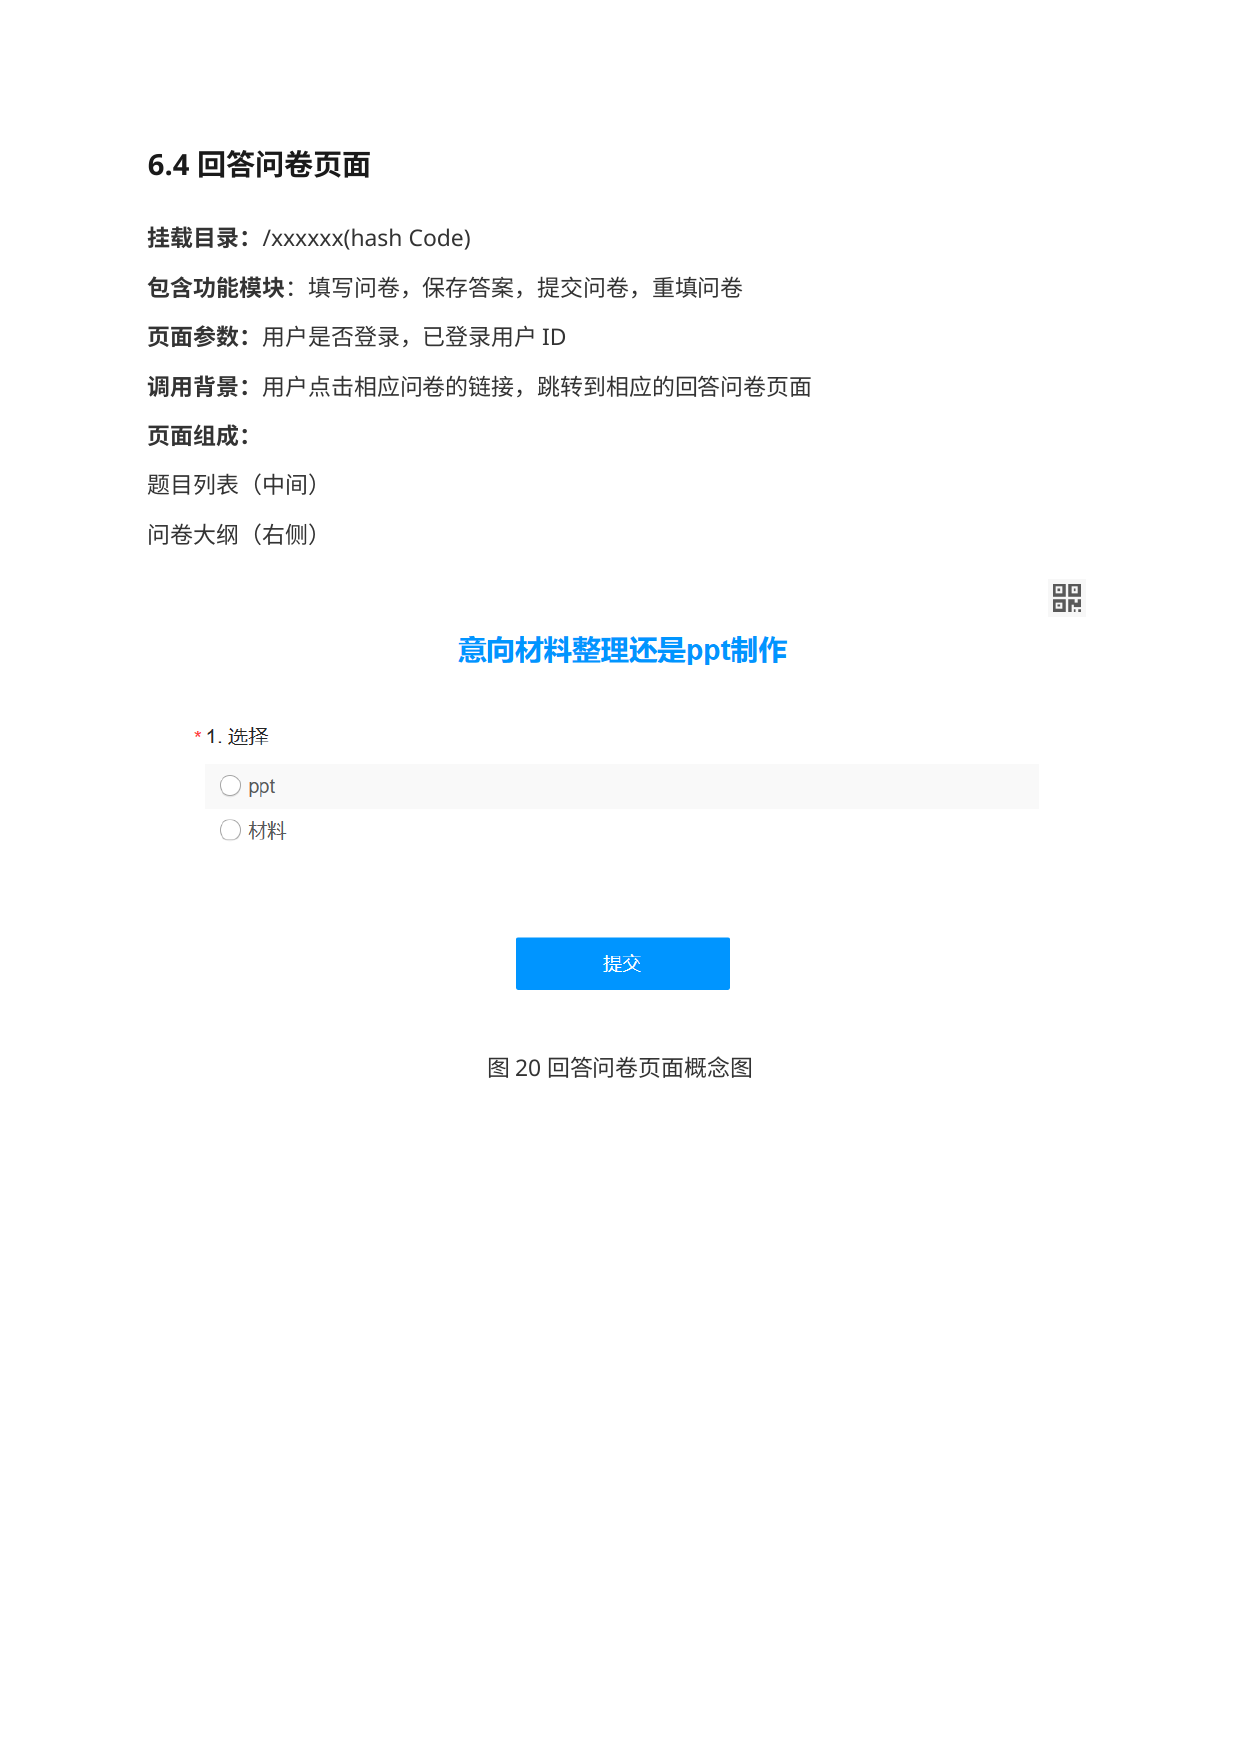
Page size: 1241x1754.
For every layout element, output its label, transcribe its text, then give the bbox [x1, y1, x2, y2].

picture [147, 566, 1093, 1035]
text 页面参数：用户是否登录，已登录用户ID [148, 319, 1093, 352]
text 调用背景：用户点击相应问卷的链接，跳转到相应的回答问卷页面 [148, 368, 1093, 402]
text 题目列表（中间） [148, 467, 1093, 501]
text 包含功能模块：填写问卷，保存答案，提交问卷，重填问卷 [148, 269, 1093, 303]
text 挂载目录：/xxxxxx(hash Code) [148, 220, 1093, 253]
text 图20 回答问卷页面概念图 [148, 1050, 1093, 1084]
text 页面组成： [148, 418, 1093, 451]
subtitle 6.4 回答问卷页面 [148, 142, 1093, 184]
text 问卷大纲（右侧） [148, 517, 1093, 550]
